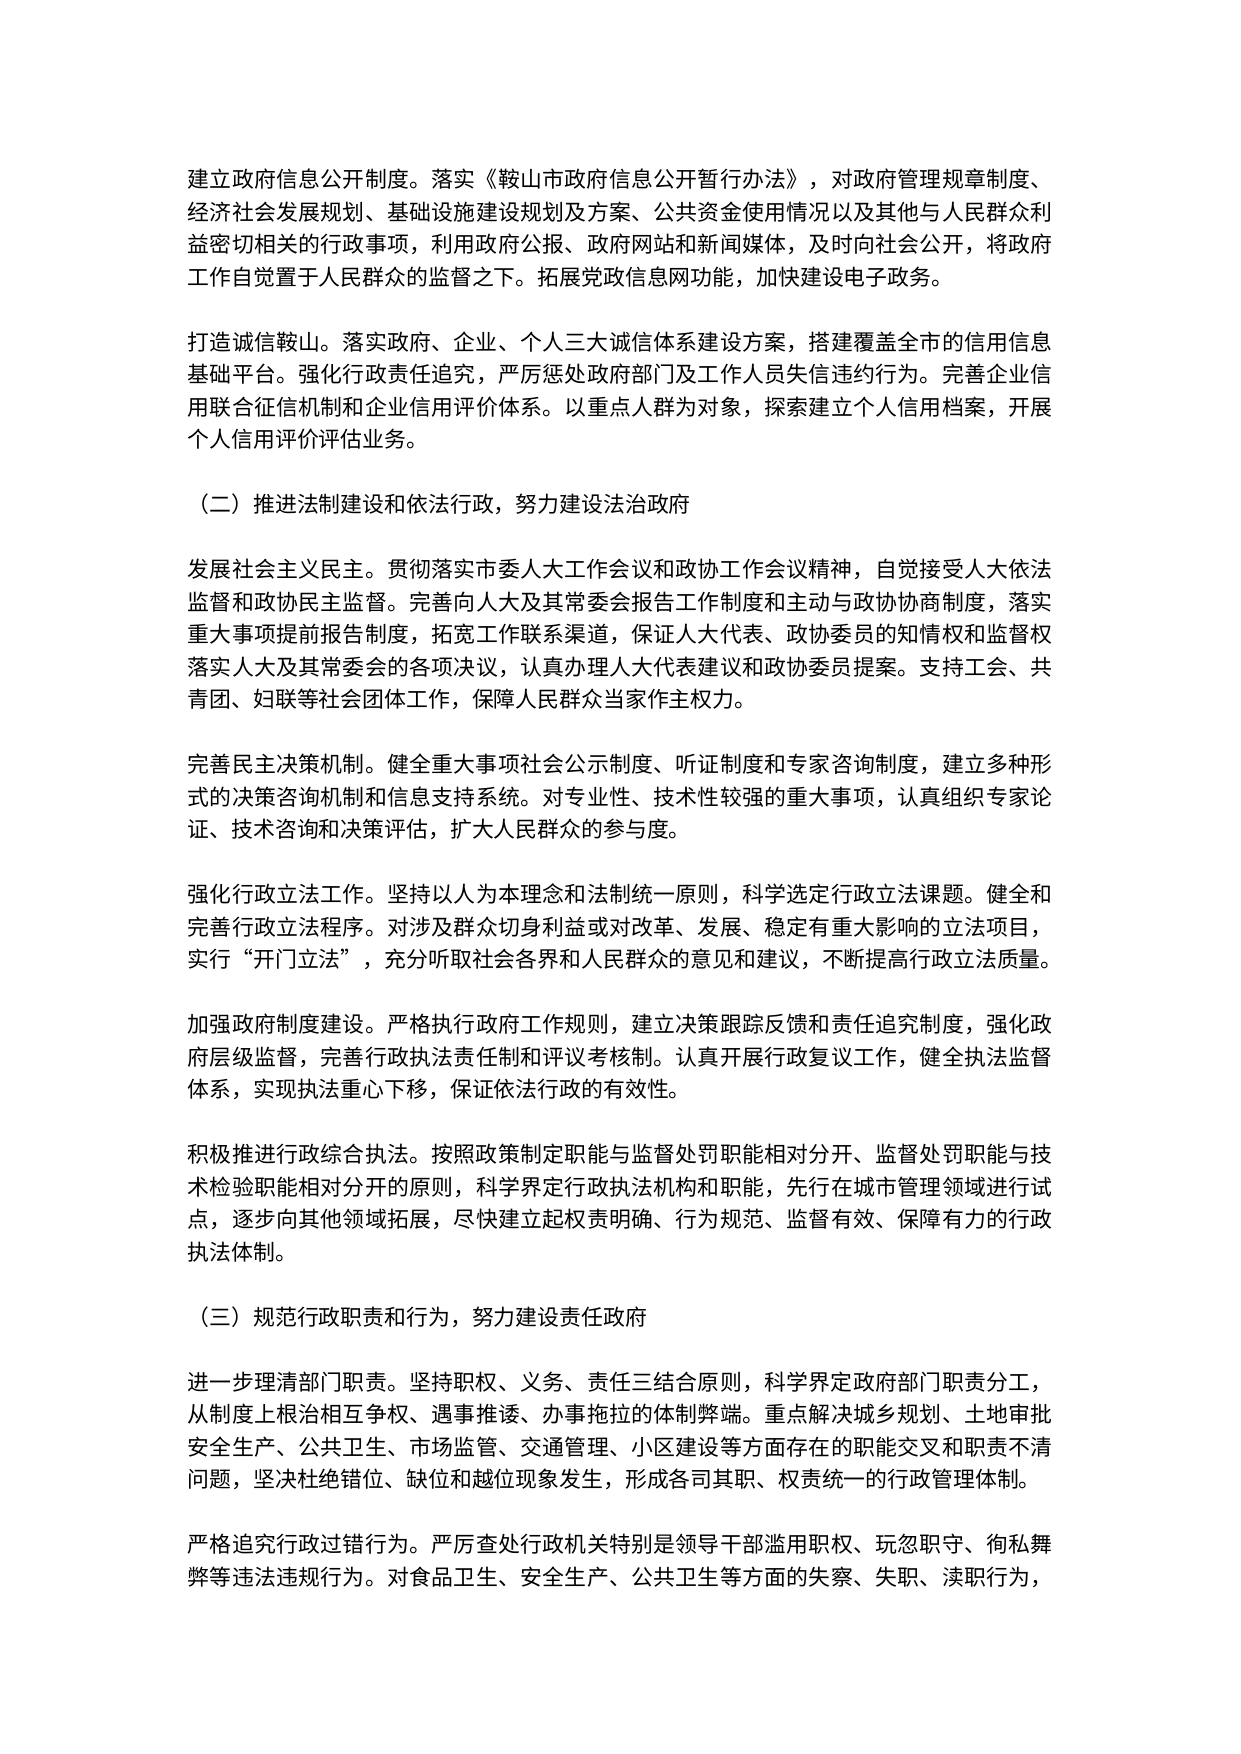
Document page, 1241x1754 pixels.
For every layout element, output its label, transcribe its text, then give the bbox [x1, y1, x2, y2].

text 建立政府信息公开制度。落实《鞍山市政府信息公开暂行办法》，对政府管理规章制度、经济社会发展规划、基础设施建设规划及方案、公共资金使用情况以及其他与人民群众利益密切相关的行政事项，利用政府公报、政府网站和新闻媒体，及时向社会公开，将政府工作自觉置于人民群众的监督之下。拓展党政信息网功能，加快建设电子政务。 [187, 162, 1053, 292]
text 积极推进行政综合执法。按照政策制定职能与监督处罚职能相对分开、监督处罚职能与技术检验职能相对分开的原则，科学界定行政执法机构和职能，先行在城市管理领域进行试点，逐步向其他领域拓展，尽快建立起权责明确、行为规范、监督有效、保障有力的行政执法体制。 [187, 1137, 1053, 1267]
text （二）推进法制建设和依法行政，努力建设法治政府 [187, 487, 1053, 519]
text 打造诚信鞍山。落实政府、企业、个人三大诚信体系建设方案，搭建覆盖全市的信用信息基础平台。强化行政责任追究，严厉惩处政府部门及工作人员失信违约行为。完善企业信用联合征信机制和企业信用评价体系。以重点人群为对象，探索建立个人信用档案，开展个人信用评价评估业务。 [187, 324, 1053, 454]
text 完善民主决策机制。健全重大事项社会公示制度、听证制度和专家咨询制度，建立多种形式的决策咨询机制和信息支持系统。对专业性、技术性较强的重大事项，认真组织专家论证、技术咨询和决策评估，扩大人民群众的参与度。 [187, 747, 1053, 844]
text 加强政府制度建设。严格执行政府工作规则，建立决策跟踪反馈和责任追究制度，强化政府层级监督，完善行政执法责任制和评议考核制。认真开展行政复议工作，健全执法监督体系，实现执法重心下移，保证依法行政的有效性。 [187, 1007, 1053, 1104]
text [187, 1527, 1053, 1592]
text （三）规范行政职责和行为，努力建设责任政府 [187, 1299, 1053, 1332]
text 发展社会主义民主。贯彻落实市委人大工作会议和政协工作会议精神，自觉接受人大依法监督和政协民主监督。完善向人大及其常委会报告工作制度和主动与政协协商制度，落实重大事项提前报告制度，拓宽工作联系渠道，保证人大代表、政协委员的知情权和监督权。落实人大及其常委会的各项决议，认真办理人大代表建议和政协委员提案。支持工会、共青团、妇联等社会团体工作，保障人民群众当家作主权力。 [187, 552, 1053, 714]
text 强化行政立法工作。坚持以人为本理念和法制统一原则，科学选定行政立法课题。健全和完善行政立法程序。对涉及群众切身利益或对改革、发展、稳定有重大影响的立法项目，实行“开门立法”，充分听取社会各界和人民群众的意见和建议，不断提高行政立法质量。 [187, 877, 1053, 974]
text 进一步理清部门职责。坚持职权、义务、责任三结合原则，科学界定政府部门职责分工，从制度上根治相互争权、遇事推诿、办事拖拉的体制弊端。重点解决城乡规划、土地审批、安全生产、公共卫生、市场监管、交通管理、小区建设等方面存在的职能交叉和职责不清问题，坚决杜绝错位、缺位和越位现象发生，形成各司其职、权责统一的行政管理体制。 [187, 1364, 1053, 1494]
